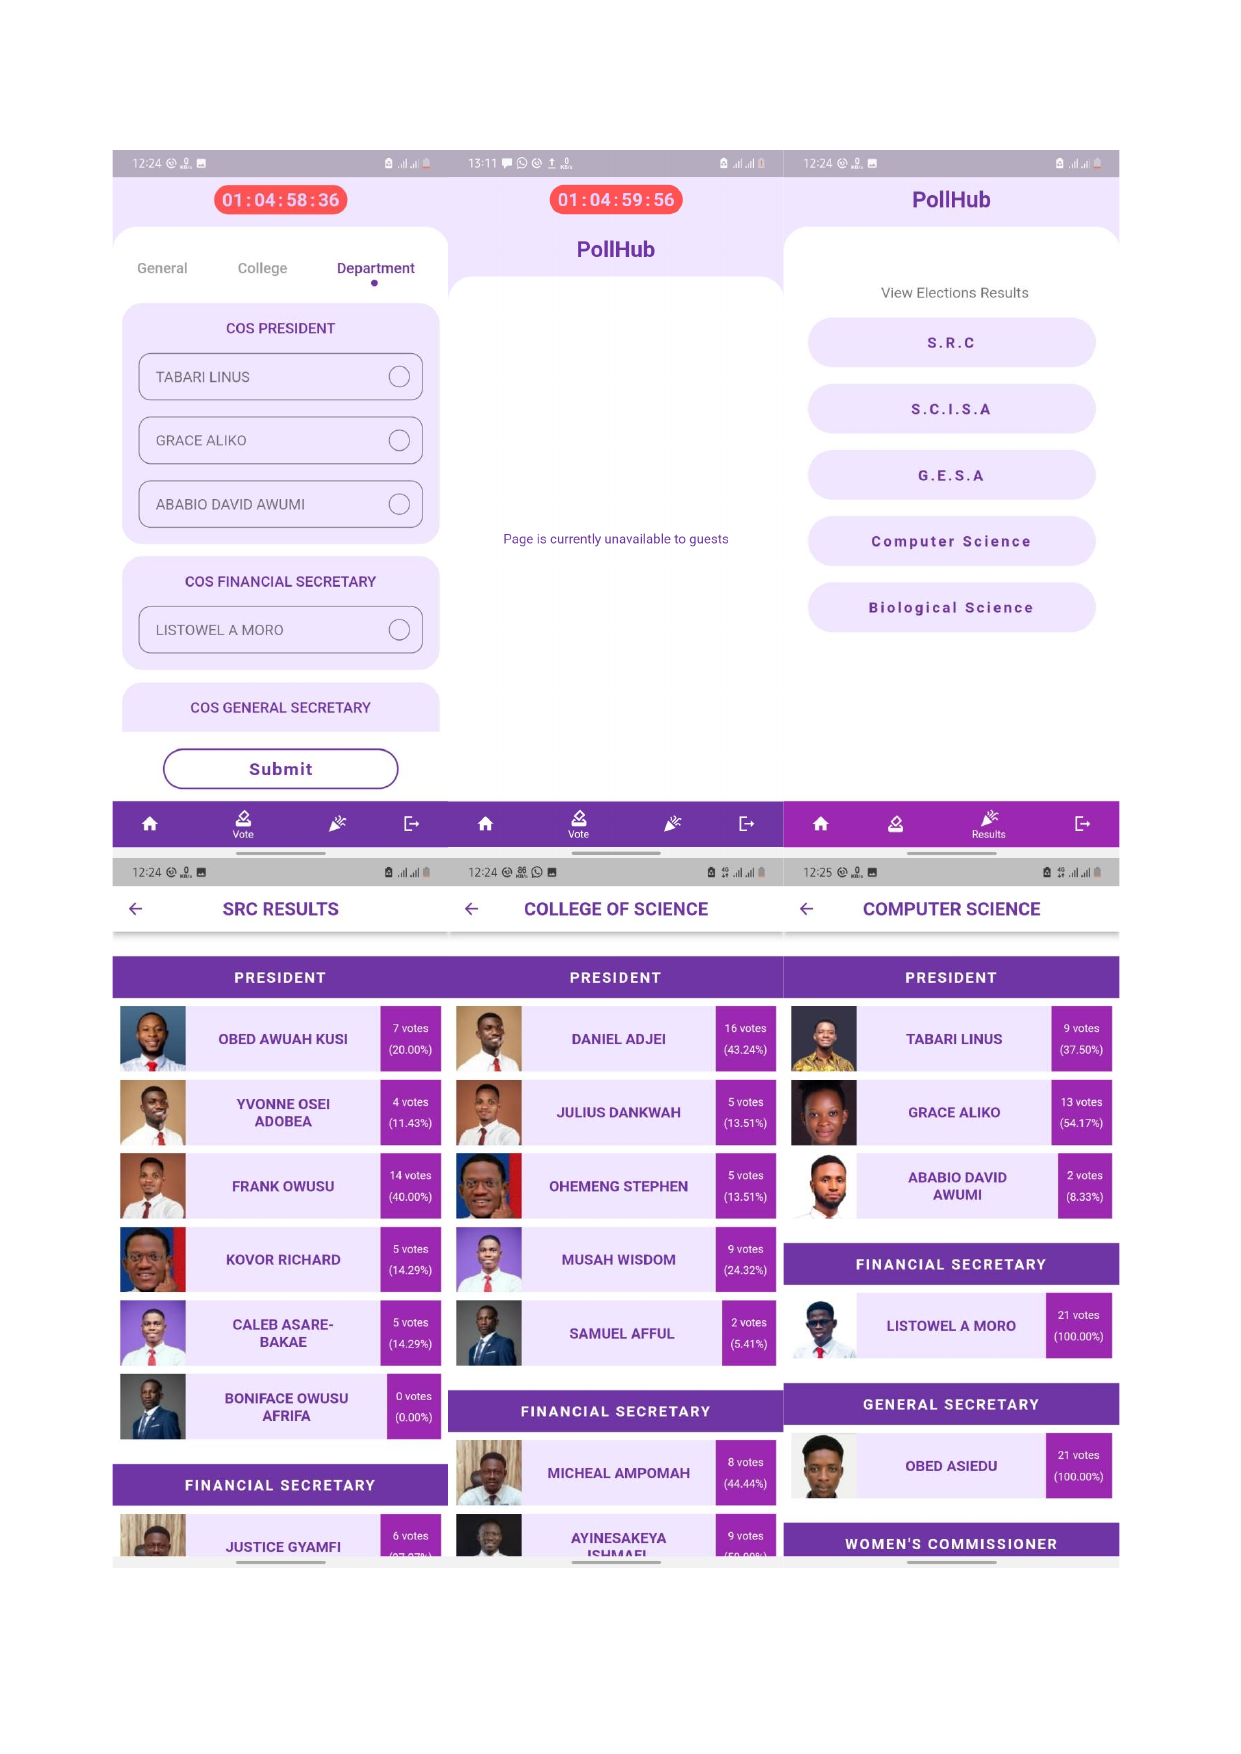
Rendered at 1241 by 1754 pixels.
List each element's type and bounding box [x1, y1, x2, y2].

picture [112, 150, 1120, 1568]
